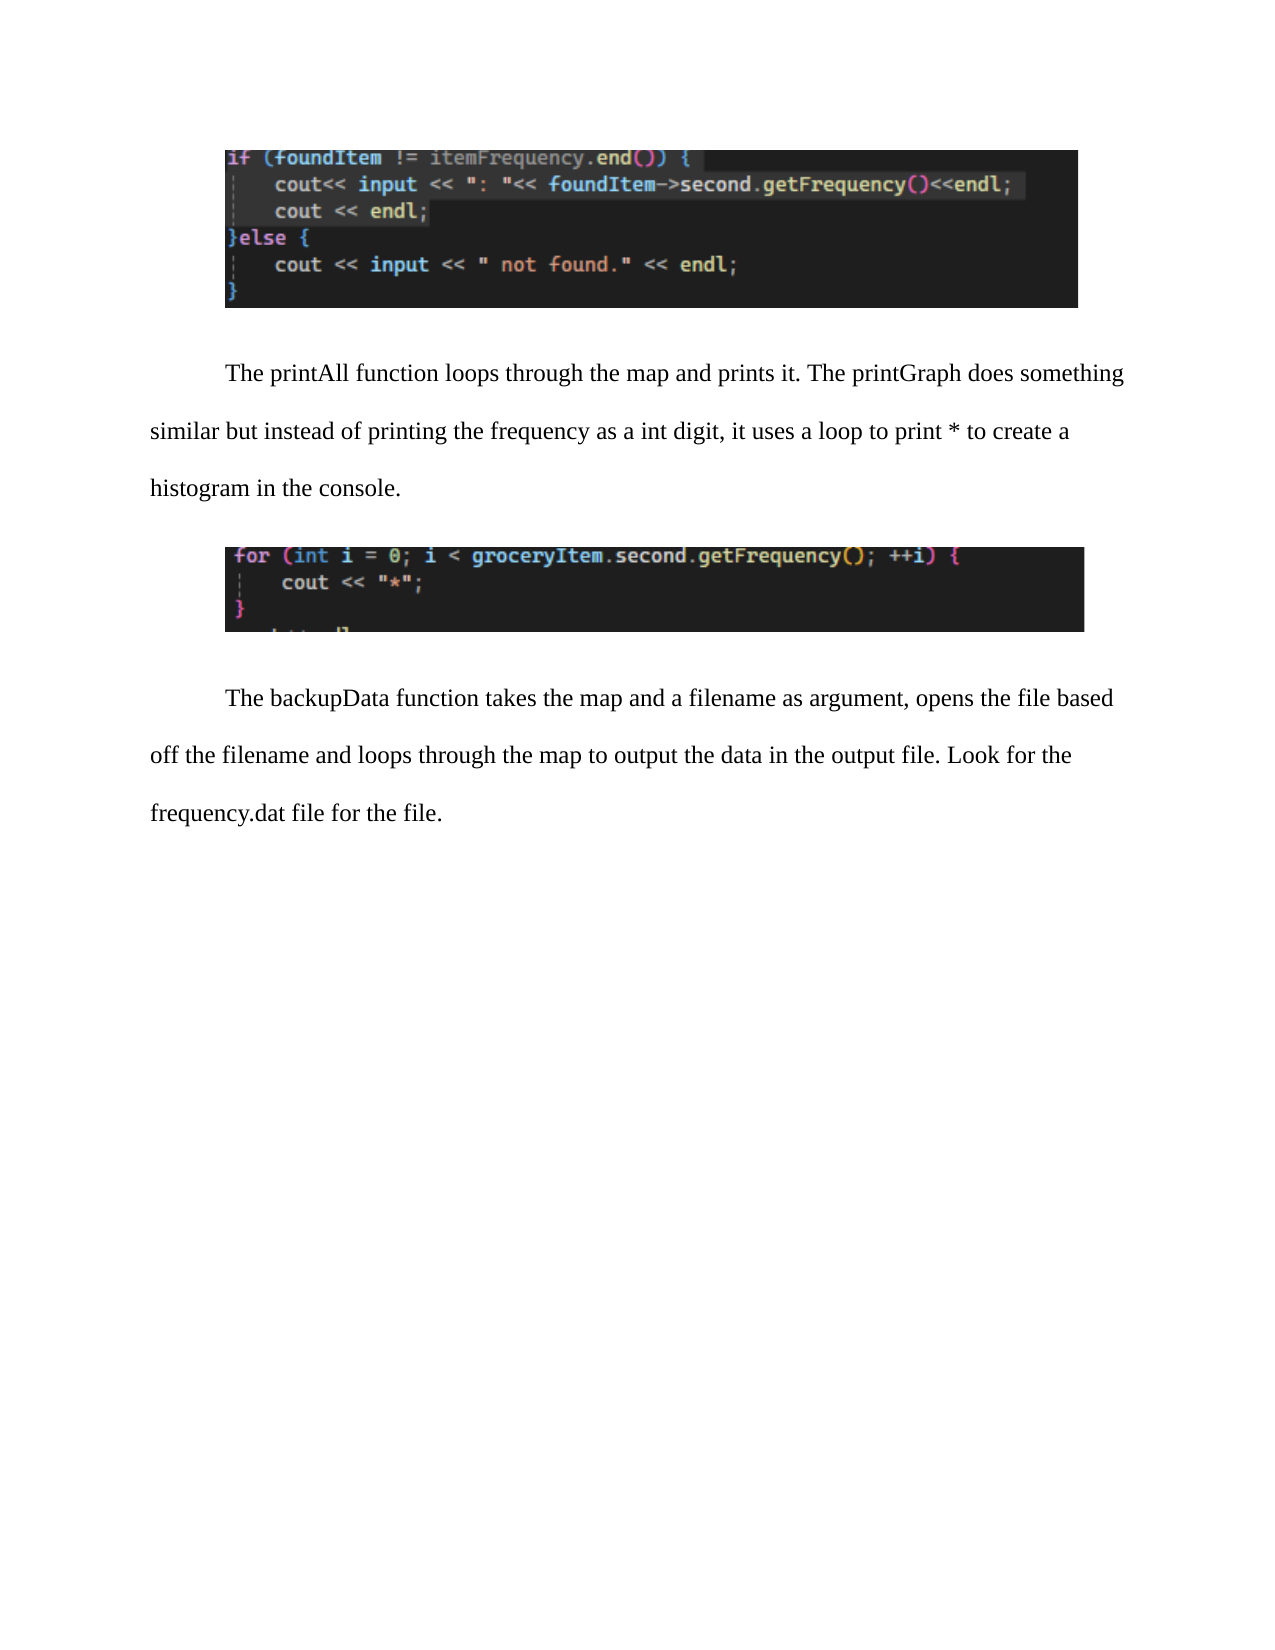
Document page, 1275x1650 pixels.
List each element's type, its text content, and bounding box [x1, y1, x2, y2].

picture [225, 547, 1085, 632]
text The backupData function takes the map and a filename as argument, opens the file based off the filename and loops through the map to output the data in the output file. Look for the frequency.dat file for the file. [150, 683, 1125, 827]
picture [225, 150, 1079, 308]
text The printAll function loops through the map and prints it. The printGraph does something similar but instead of printing the frequency as a int digit, it uses a loop to print * to create a histogram in the console. [150, 358, 1125, 502]
